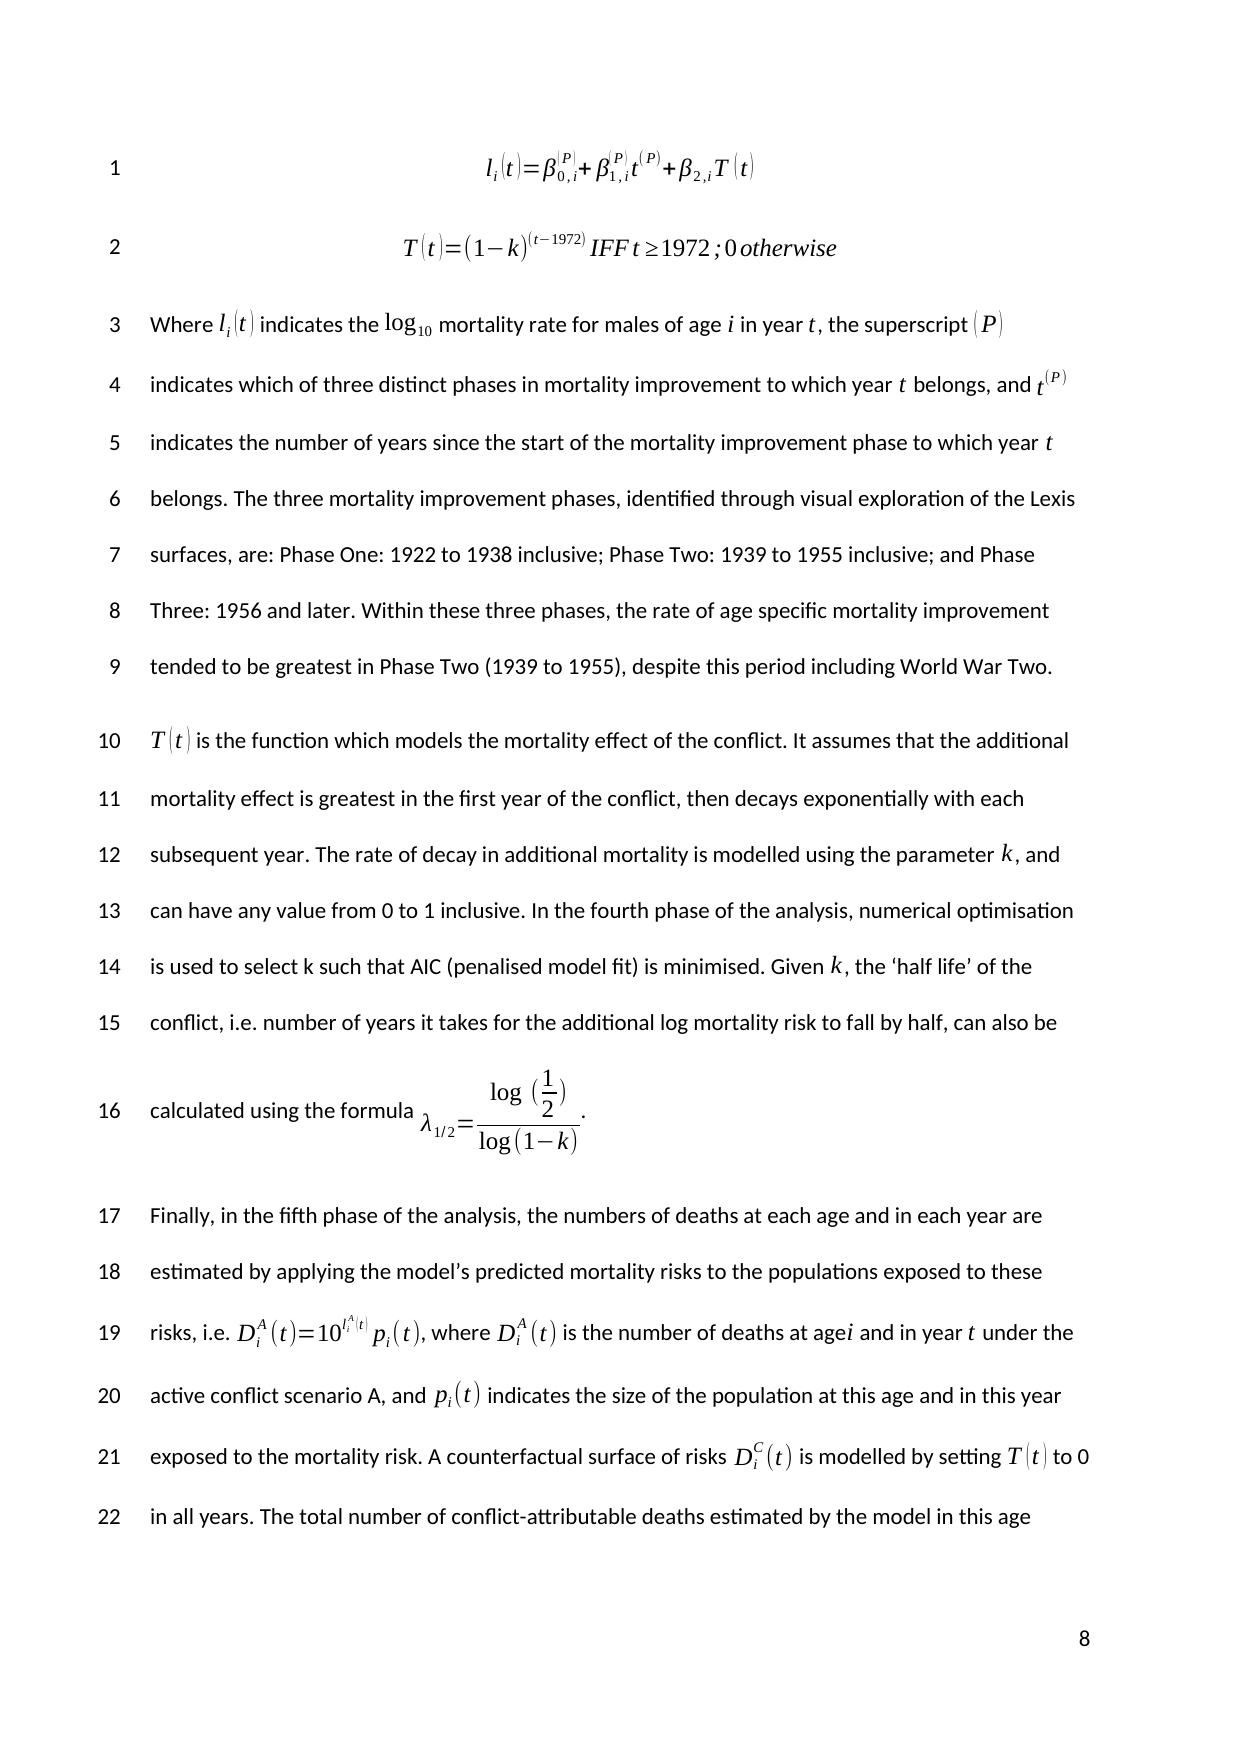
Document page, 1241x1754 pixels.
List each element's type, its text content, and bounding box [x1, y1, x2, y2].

text is the function which models the mortality effect of the conflict. It assumes that the additional mortality effect is greatest in the first year of the conflict, then decays exponentially with each subsequent year. The rate of decay in additional mortality is modelled using the parameter , and can have any value from 0 to 1 inclusive. In the fourth phase of the analysis, numerical optimisation is used to select k such that AIC (penalised model fit) is minimised. Given , the ‘half life’ of the conflict, i.e. number of years it takes for the additional log mortality risk to fall by half, can also be calculated using the formula . [150, 725, 1090, 1157]
text Where indicates the mortality rate for males of age in year , the superscript indicates which of three distinct phases in mortality improvement to which year belongs, and indicates the number of years since the start of the mortality improvement phase to which year belongs. The three mortality improvement phases, identified through visual exploration of the Lexis surfaces, are: Phase One: 1922 to 1938 inclusive; Phase Two: 1939 to 1955 inclusive; and Phase Three: 1956 and later. Within these three phases, the rate of age specific mortality improvement tended to be greatest in Phase Two (1939 to 1955), despite this period including World War Two. [150, 308, 1090, 681]
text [150, 1201, 1090, 1530]
